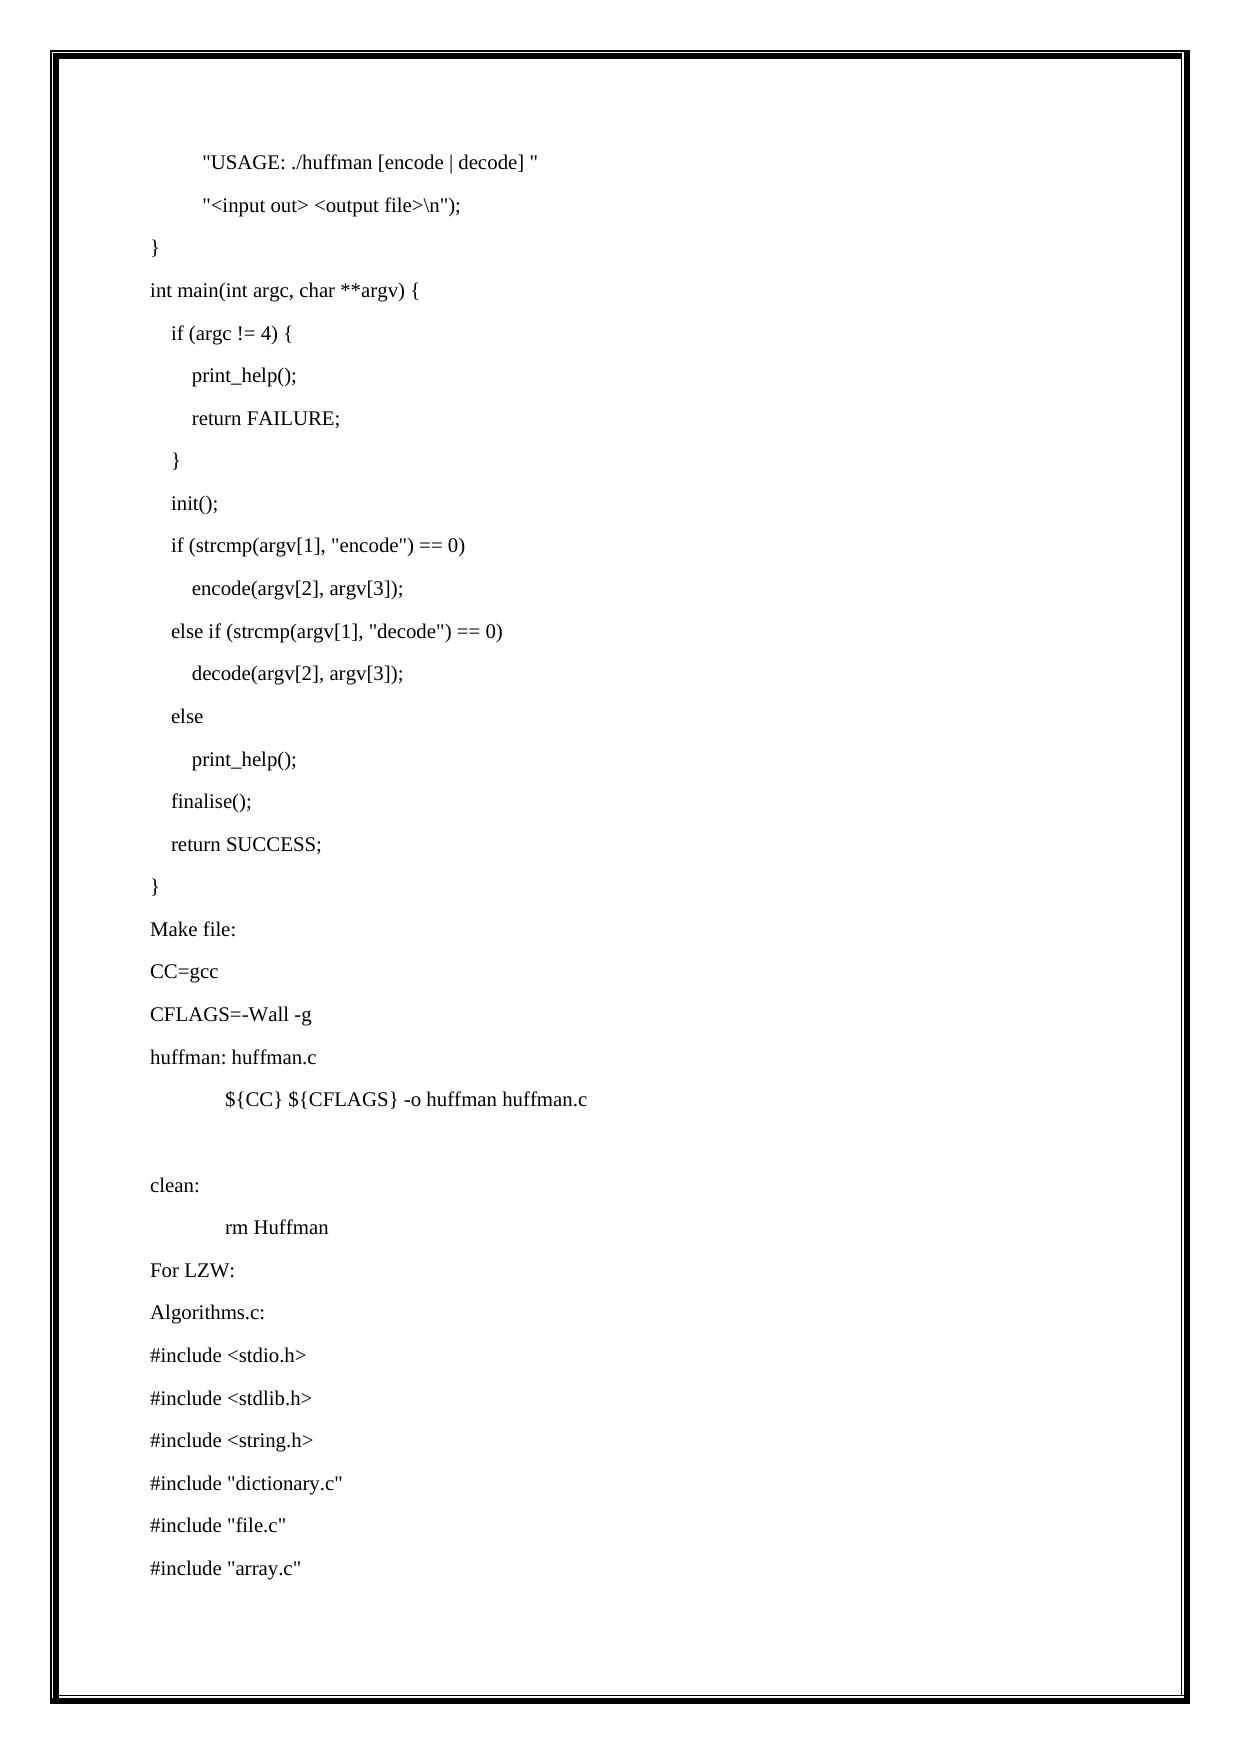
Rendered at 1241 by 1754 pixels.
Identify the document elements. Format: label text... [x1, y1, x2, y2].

text finalise(); [150, 789, 1090, 813]
text int main(int argc, char **argv) { [150, 278, 1090, 302]
text "<input out> <output file>\n"); [150, 193, 1090, 217]
text Algorithms.c: [150, 1300, 1090, 1324]
text encode(argv[2], argv[3]); [150, 576, 1090, 600]
text rm Huffman [150, 1215, 1090, 1239]
text #include <stdio.h> [150, 1343, 1090, 1367]
text else [150, 704, 1090, 728]
text #include <stdlib.h> [150, 1386, 1090, 1409]
text print_help(); [150, 746, 1090, 771]
text if (strcmp(argv[1], "encode") == 0) [150, 533, 1090, 557]
text For LZW: [150, 1258, 1090, 1282]
text Make file: [150, 917, 1090, 941]
text else if (strcmp(argv[1], "decode") == 0) [150, 619, 1090, 643]
text decode(argv[2], argv[3]); [150, 661, 1090, 685]
text return SUCCESS; [150, 832, 1090, 856]
text CFLAGS=-Wall -g [150, 1002, 1090, 1026]
text } [150, 235, 1090, 259]
text return FAILURE; [150, 406, 1090, 430]
text init(); [150, 491, 1090, 515]
text clean: [150, 1172, 1090, 1197]
text print_help(); [150, 363, 1090, 387]
text #include <string.h> [150, 1428, 1090, 1452]
text CC=gcc [150, 959, 1090, 983]
text "USAGE: ./huffman [encode | decode] " [150, 150, 1090, 174]
text } [150, 448, 1090, 472]
text huffman: huffman.c [150, 1045, 1090, 1069]
text } [150, 874, 1090, 898]
text if (argc != 4) { [150, 320, 1090, 344]
text #include "dictionary.c" [150, 1471, 1090, 1495]
text ${CC} ${CFLAGS} -o huffman huffman.c [150, 1087, 1090, 1111]
text #include "file.c" [150, 1513, 1090, 1537]
text #include "array.c" [150, 1556, 1090, 1580]
